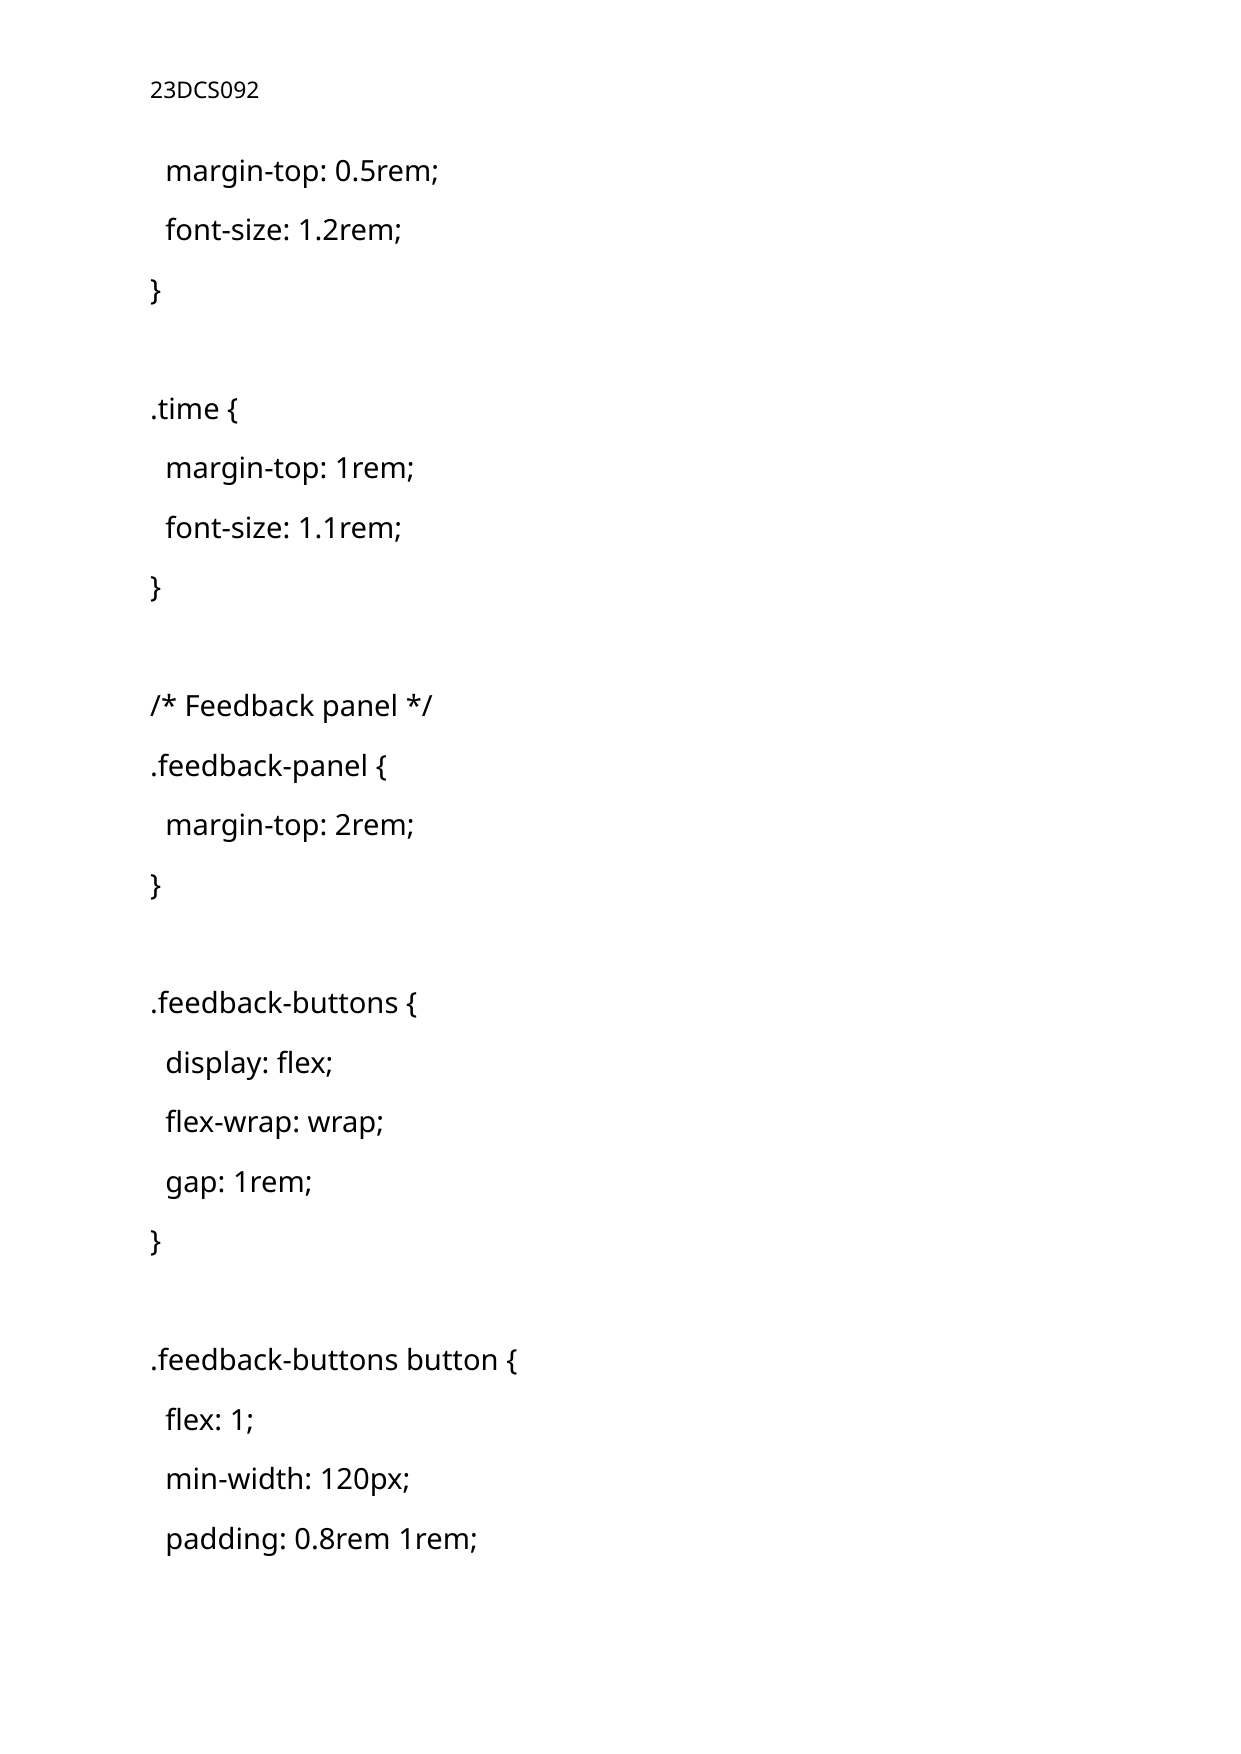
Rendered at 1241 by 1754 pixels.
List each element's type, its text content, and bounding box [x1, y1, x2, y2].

text display: flex; [150, 1042, 1090, 1082]
text flex: 1; [150, 1399, 1090, 1439]
text } [150, 864, 1090, 903]
text } [150, 1221, 1090, 1260]
text .feedback-panel { [150, 745, 1090, 784]
text gap: 1rem; [150, 1161, 1090, 1201]
text .feedback-buttons { [150, 983, 1090, 1022]
text .time { [150, 388, 1090, 428]
text } [150, 566, 1090, 606]
text margin-top: 0.5rem; [150, 150, 1090, 190]
text font-size: 1.1rem; [150, 507, 1090, 547]
text } [150, 269, 1090, 309]
text min-width: 120px; [150, 1458, 1090, 1498]
text .feedback-buttons button { [150, 1339, 1090, 1379]
text font-size: 1.2rem; [150, 209, 1090, 249]
text /* Feedback panel */ [150, 685, 1090, 725]
text margin-top: 2rem; [150, 804, 1090, 844]
text flex-wrap: wrap; [150, 1102, 1090, 1141]
text padding: 0.8rem 1rem; [150, 1518, 1090, 1558]
text margin-top: 1rem; [150, 447, 1090, 487]
